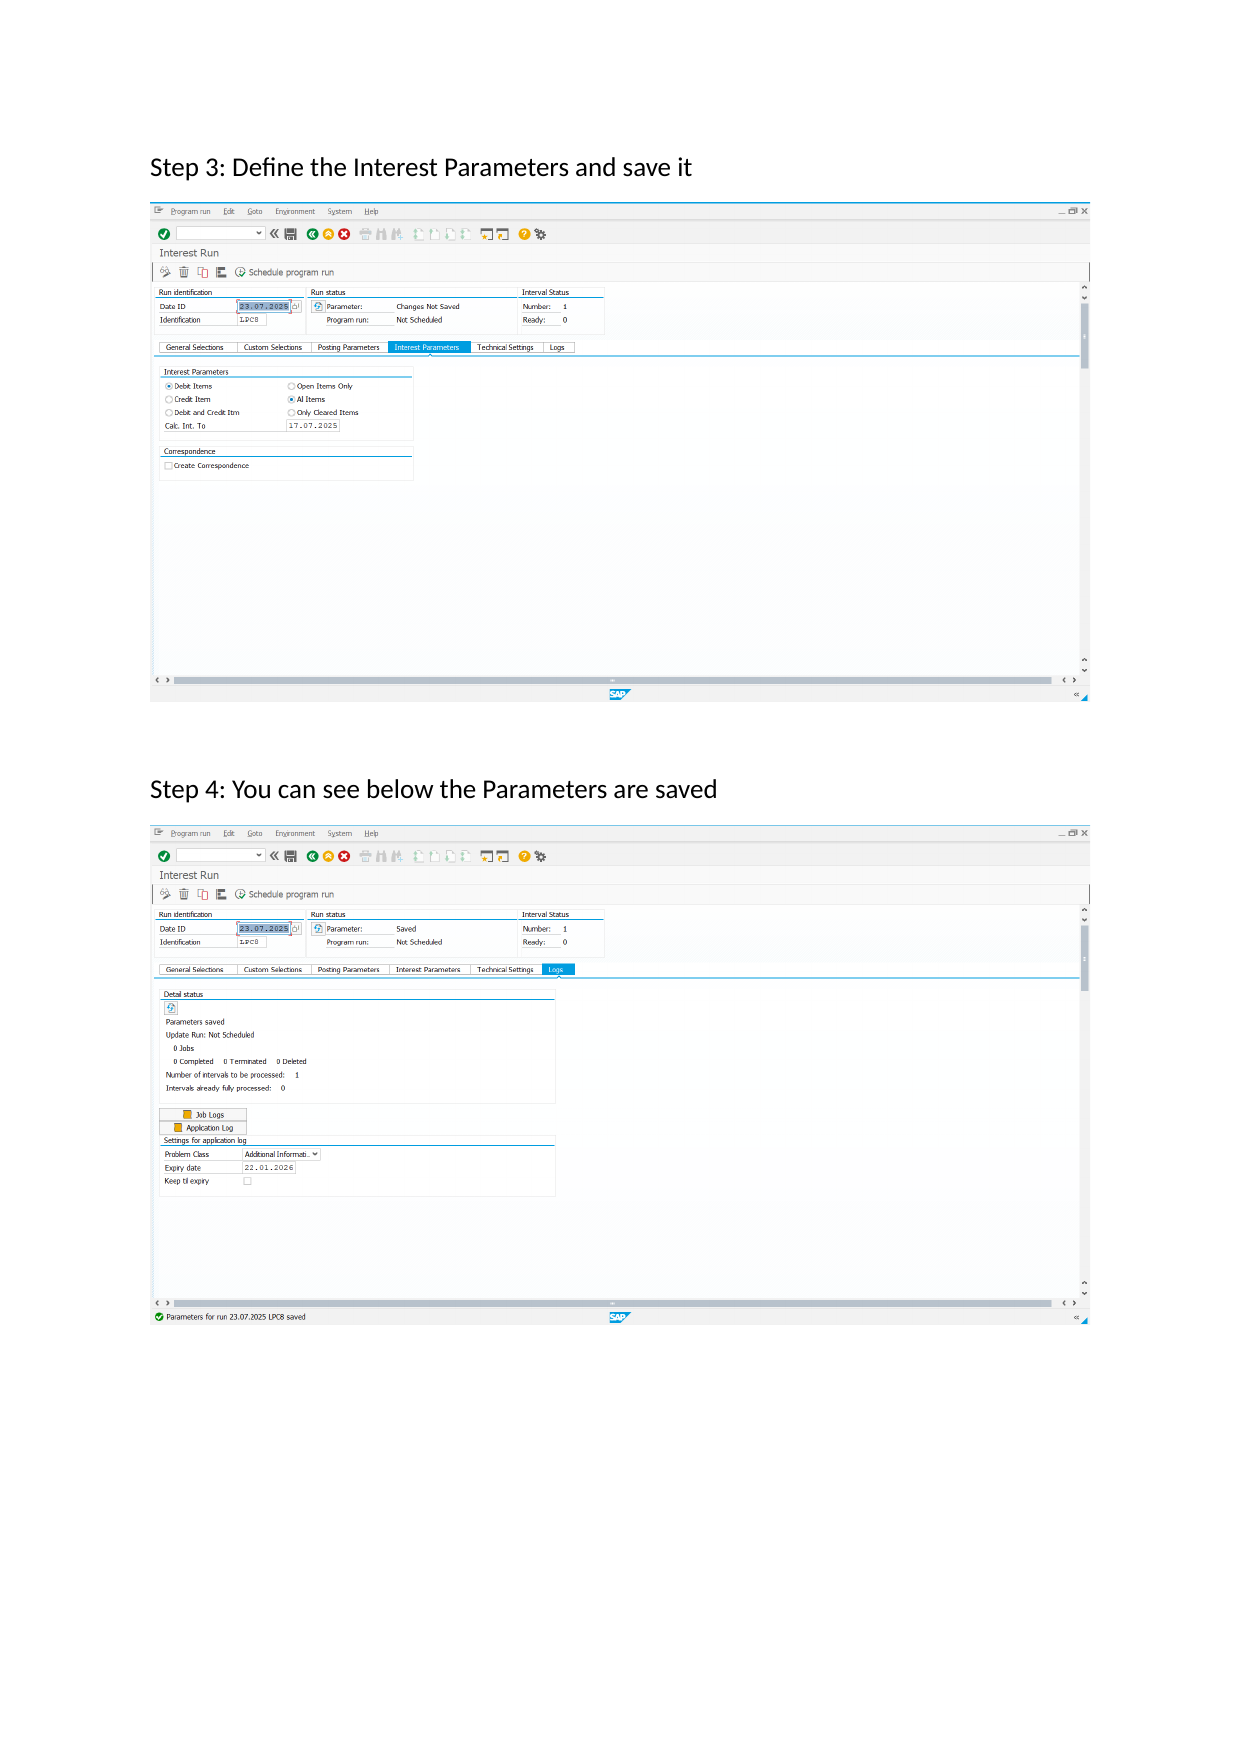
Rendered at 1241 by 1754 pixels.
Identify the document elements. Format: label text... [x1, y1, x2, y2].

picture [150, 204, 1091, 702]
text Step 3: Define the Interest Parameters and save it [150, 150, 1090, 183]
text Step 4: You can see below the Parameters are saved [150, 773, 1090, 806]
picture [150, 825, 1091, 1325]
